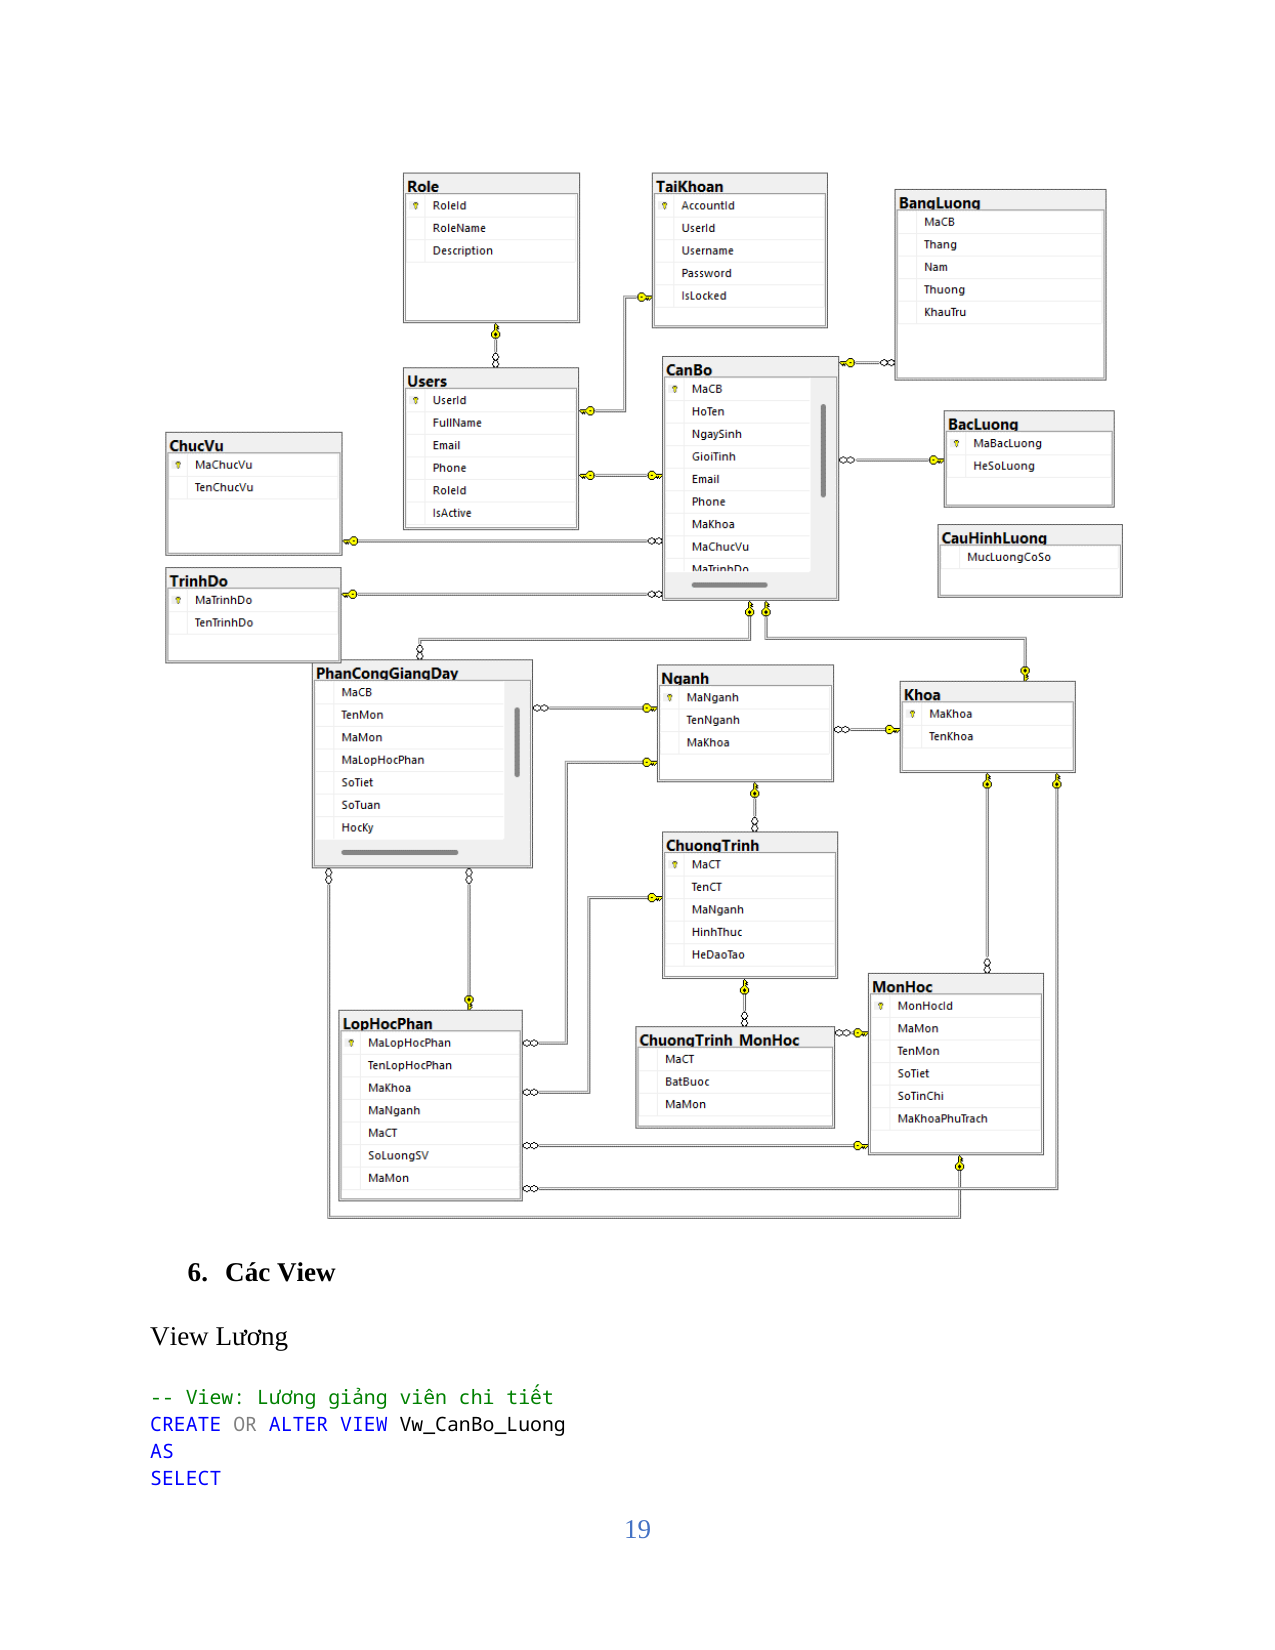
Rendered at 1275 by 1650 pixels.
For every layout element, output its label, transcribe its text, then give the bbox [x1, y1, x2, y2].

list Các View [187, 1256, 1125, 1288]
text -- View: Lương giảng viên chi tiết [150, 1383, 1125, 1410]
picture [150, 150, 1125, 1225]
text SELECT [150, 1464, 1125, 1491]
text View Lương [150, 1320, 1125, 1351]
text CREATE OR ALTER VIEW Vw_CanBo_Luong [150, 1410, 1125, 1437]
text AS [150, 1437, 1125, 1464]
